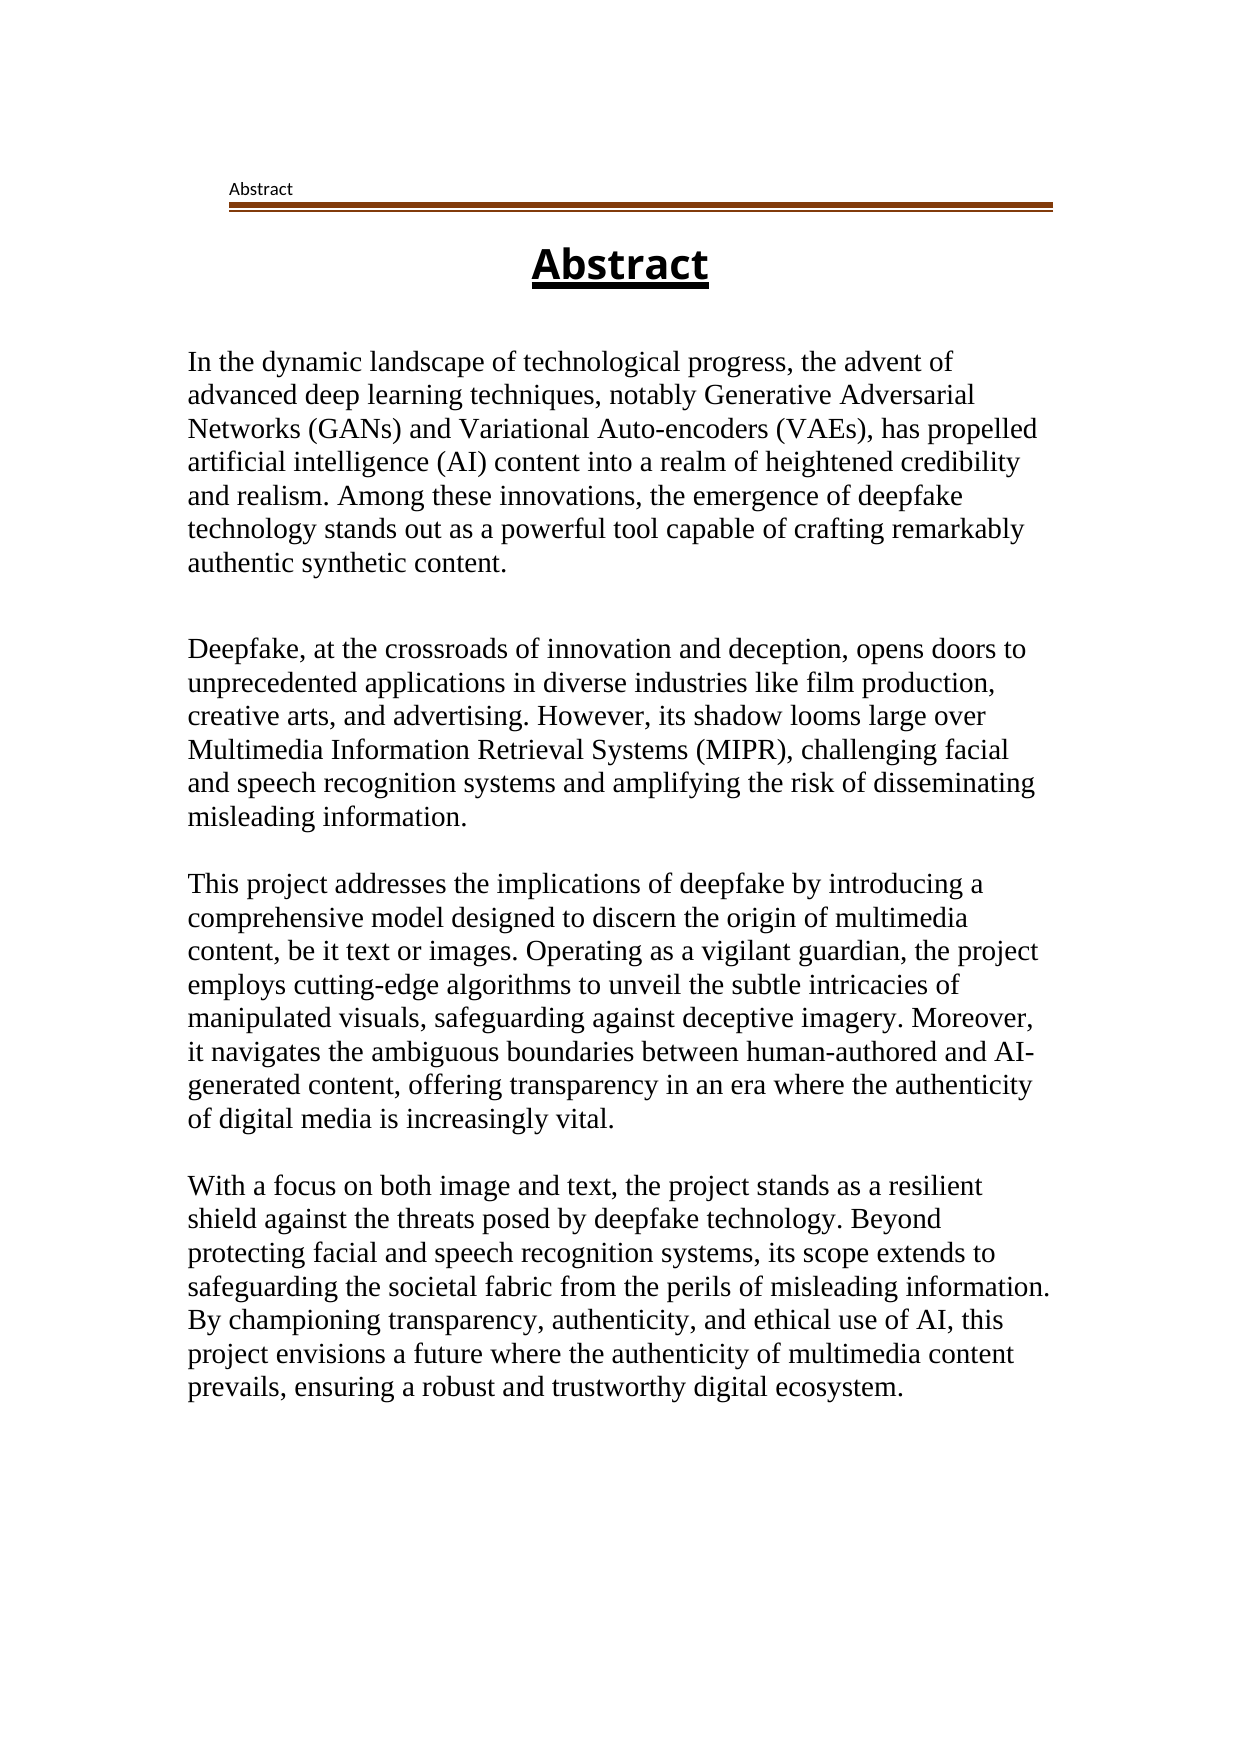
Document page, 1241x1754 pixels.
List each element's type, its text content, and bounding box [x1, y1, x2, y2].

text This project addresses the implications of deepfake by introducing a comprehensive model designed to discern the origin of multimedia content, be it text or images. Operating as a vigilant guardian, the project employs cutting-edge algorithms to unveil the subtle intricacies of manipulated visuals, safeguarding against deceptive imagery. Moreover, it navigates the ambiguous boundaries between human-authored and AI-generated content, offering transparency in an era where the authenticity of digital media is increasingly vital. [187, 866, 1053, 1134]
text Deepfake, at the crossroads of innovation and deception, opens doors to unprecedented applications in diverse industries like film production, creative arts, and advertising. However, its shadow looms large over Multimedia Information Retrieval Systems (MIPR), challenging facial and speech recognition systems and amplifying the risk of disseminating misleading information. [187, 631, 1053, 833]
text With a focus on both image and text, the project stands as a resilient shield against the threats posed by deepfake technology. Beyond protecting facial and speech recognition systems, its scope extends to safeguarding the societal fabric from the perils of misleading information. By championing transparency, authenticity, and ethical use of AI, this project envisions a future where the authenticity of multimedia content prevails, ensuring a robust and trustworthy digital ecosystem. [187, 1168, 1053, 1428]
text In the dynamic landscape of technological progress, the advent of advanced deep learning techniques, notably Generative Adversarial Networks (GANs) and Variational Auto-encoders (VAEs), has propelled artificial intelligence (AI) content into a realm of heightened credibility and realism. Among these innovations, the emergence of deepfake technology stands out as a powerful tool capable of crafting remarkably authentic synthetic content. [187, 344, 1053, 579]
text Abstract [187, 234, 1053, 291]
